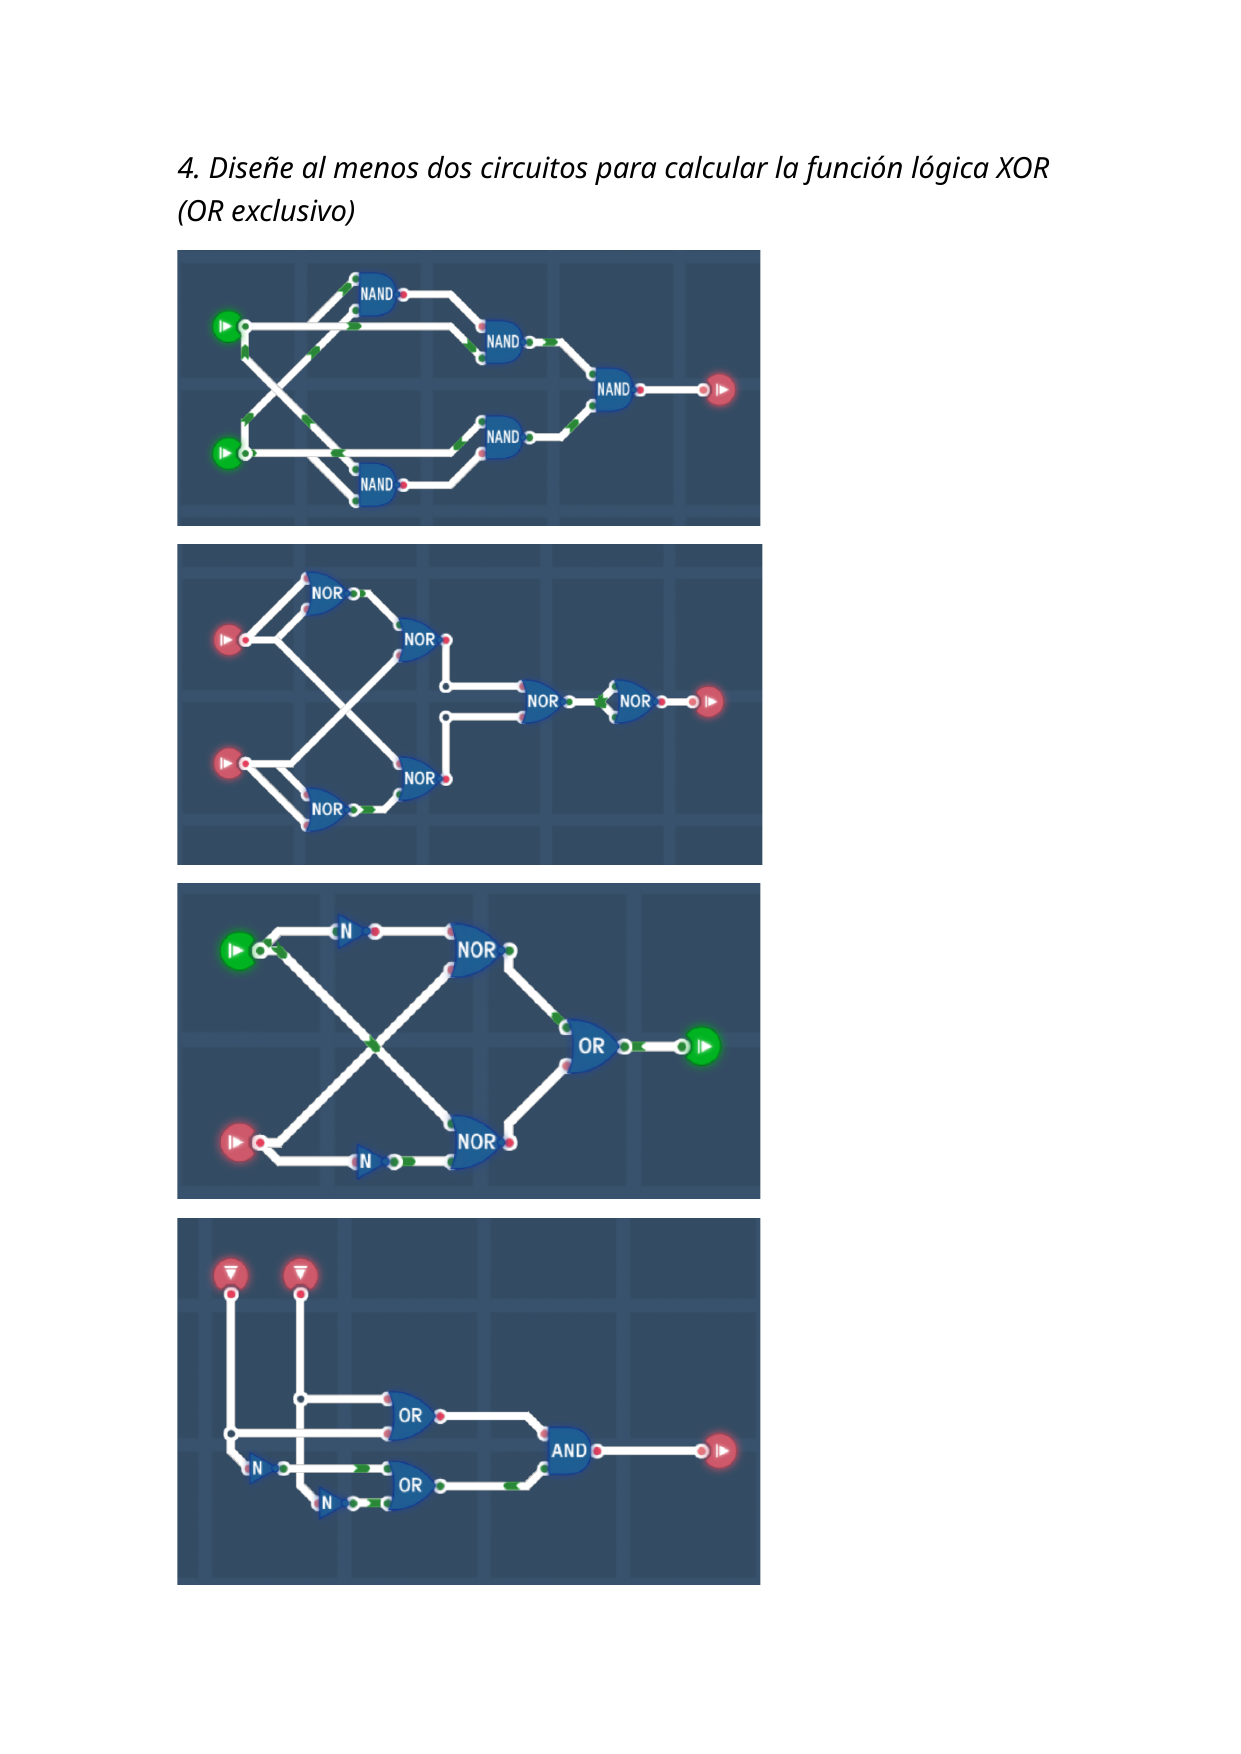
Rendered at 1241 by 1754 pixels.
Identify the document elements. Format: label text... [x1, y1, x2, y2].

picture [177, 883, 761, 1199]
picture [177, 250, 761, 526]
picture [177, 1218, 761, 1585]
picture [177, 544, 763, 865]
text 4. Diseñe al menos dos circuitos para calcular la función lógica XOR (OR exclusivo) [177, 148, 1063, 230]
